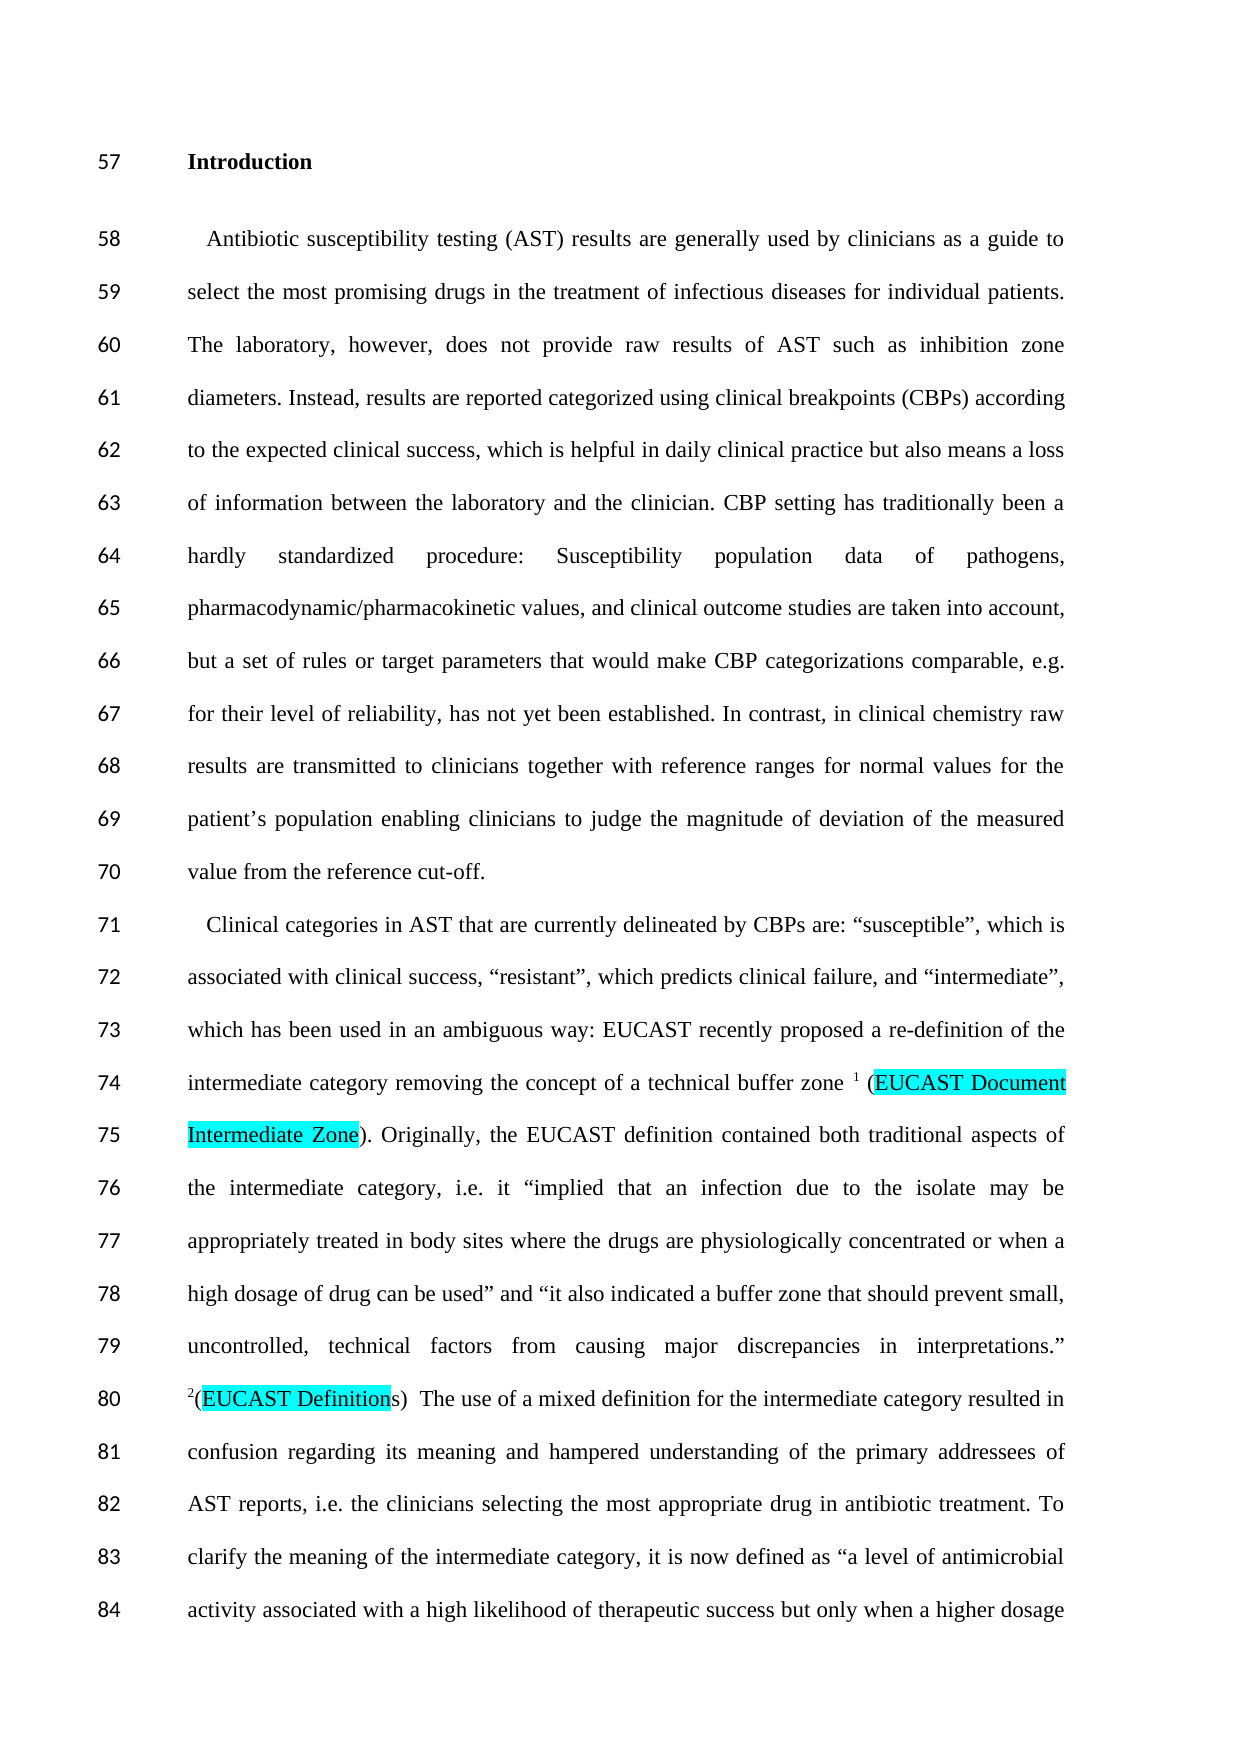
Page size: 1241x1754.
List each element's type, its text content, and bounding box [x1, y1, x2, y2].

text Introduction [187, 148, 1066, 174]
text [187, 911, 1066, 1622]
text Antibiotic susceptibility testing (AST) results are generally used by clinicians as a guide to select the most promising drugs in the treatment of infectious diseases for individual patients. The laboratory, however, does not provide raw results of AST such as inhibition zone diameters. Instead, results are reported categorized using clinical breakpoints (CBPs) according to the expected clinical success, which is helpful in daily clinical practice but also means a loss of information between the laboratory and the clinician. CBP setting has traditionally been a hardly standardized procedure: Susceptibility population data of pathogens, pharmacodynamic/pharmacokinetic values, and clinical outcome studies are taken into account, but a set of rules or target parameters that would make CBP categorizations comparable, e.g. for their level of reliability, has not yet been established. In contrast, in clinical chemistry raw results are transmitted to clinicians together with reference ranges for normal values for the patient’s population enabling clinicians to judge the magnitude of deviation of the measured value from the reference cut-off. [187, 225, 1066, 884]
